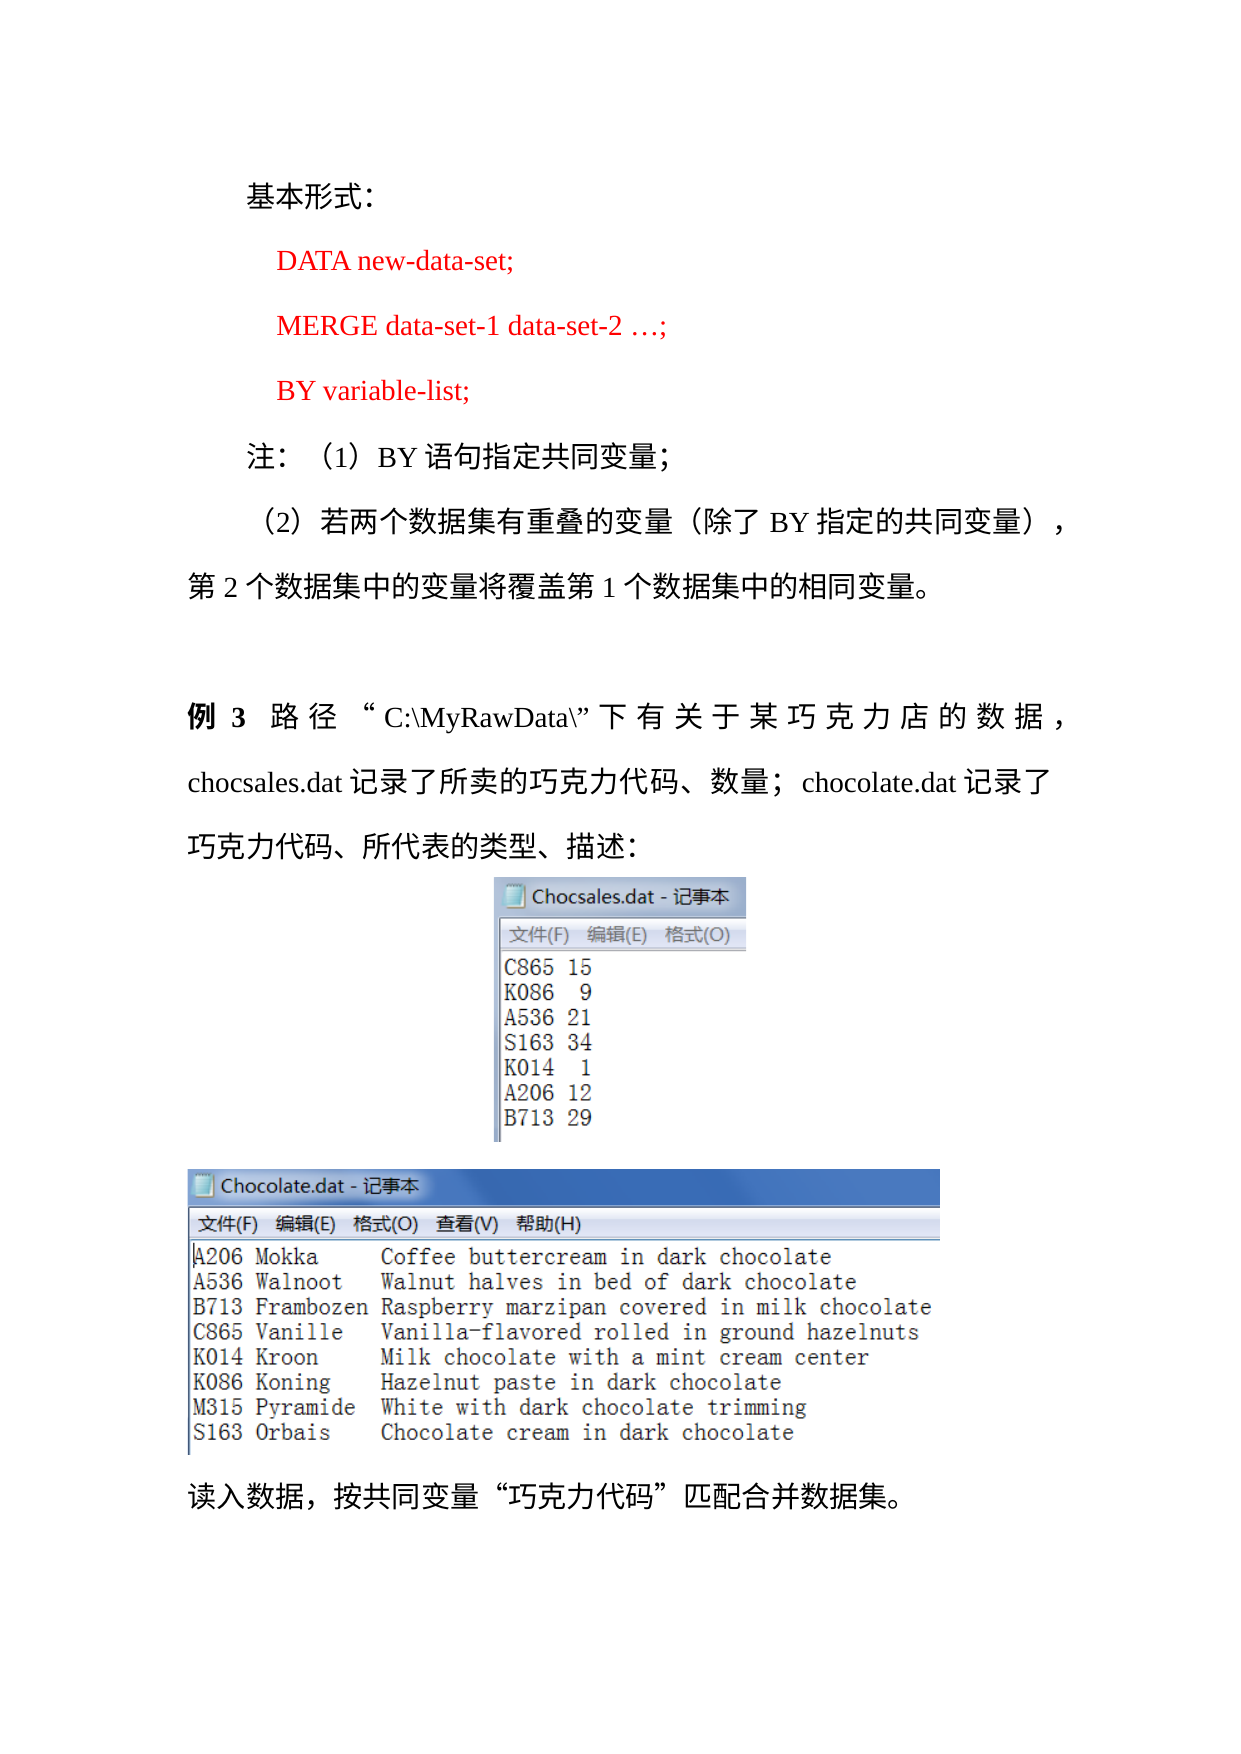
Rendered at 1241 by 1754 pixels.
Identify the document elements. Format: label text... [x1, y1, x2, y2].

picture [187, 1169, 940, 1455]
text MERGE data-set-1 data-set-2 …; [188, 292, 1053, 357]
text （2）若两个数据集有重叠的变量（除了BY指定的共同变量），第 2 个数据集中的变量将覆盖第 1 个数据集中的相同变量。 [187, 487, 1053, 617]
picture [493, 877, 747, 1142]
text 基本形式： [188, 162, 1053, 227]
text 读入数据，按共同变量“巧克力代码”匹配合并数据集。 [187, 1462, 1053, 1527]
text BY variable-list; [188, 357, 1053, 422]
text 例3 路径“C:\MyRawData\”下有关于某巧克力店的数据，chocsales.dat记录了所卖的巧克力代码、数量；chocolate.dat记录了巧克力代码、所代表的类型、描述： [187, 682, 1053, 877]
text 注：（1）BY 语句指定共同变量； [187, 422, 1053, 487]
text DATA new-data-set; [188, 227, 1053, 292]
